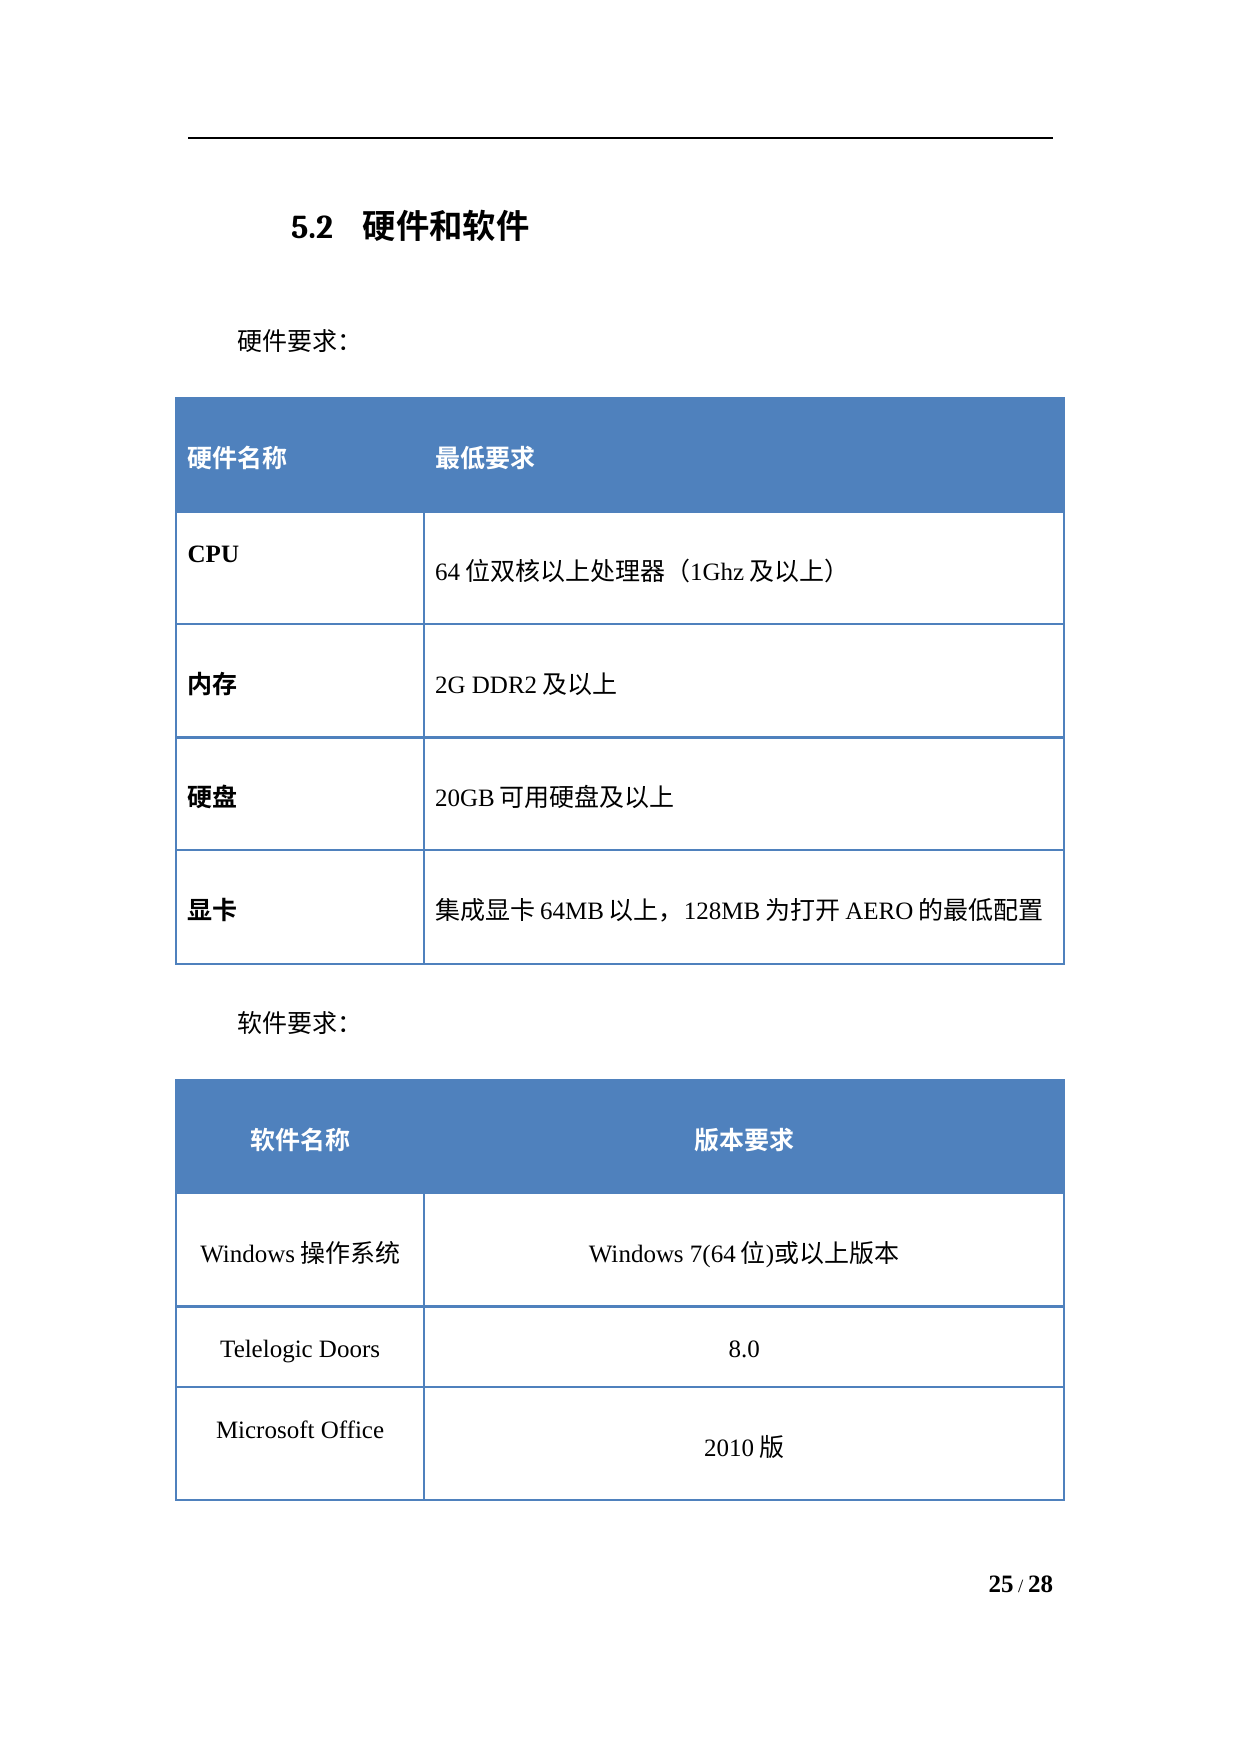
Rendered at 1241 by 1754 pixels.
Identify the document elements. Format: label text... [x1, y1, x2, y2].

text 软件要求： [187, 989, 1053, 1054]
table_cell 2G DDR2及以上 [425, 625, 1063, 736]
table_cell 2010版 [425, 1388, 1063, 1499]
table_cell Windows 7(64位)或以上版本 [425, 1194, 1063, 1305]
table_header 最低要求 [425, 399, 1063, 510]
table_cell 内存 [177, 625, 423, 736]
text 硬件要求： [187, 307, 1053, 372]
table_cell 显卡 [177, 851, 423, 962]
subtitle 硬件和软件 [291, 191, 1053, 256]
table_header 版本要求 [425, 1081, 1063, 1192]
table_cell 硬盘 [177, 739, 423, 849]
table_cell 集成显卡64MB以上，128MB为打开AERO的最低配置 [425, 851, 1063, 962]
table_cell Windows操作系统 [177, 1194, 423, 1305]
table_cell 20GB可用硬盘及以上 [425, 739, 1063, 849]
table_cell Microsoft Office [177, 1388, 423, 1499]
table_header 软件名称 [177, 1081, 423, 1192]
table_cell 64位双核以上处理器（1Ghz及以上） [425, 513, 1063, 623]
table_cell Telelogic Doors [177, 1308, 423, 1386]
table_cell 8.0 [425, 1308, 1063, 1386]
table_cell CPU [177, 513, 423, 623]
table_header 硬件名称 [177, 399, 423, 510]
